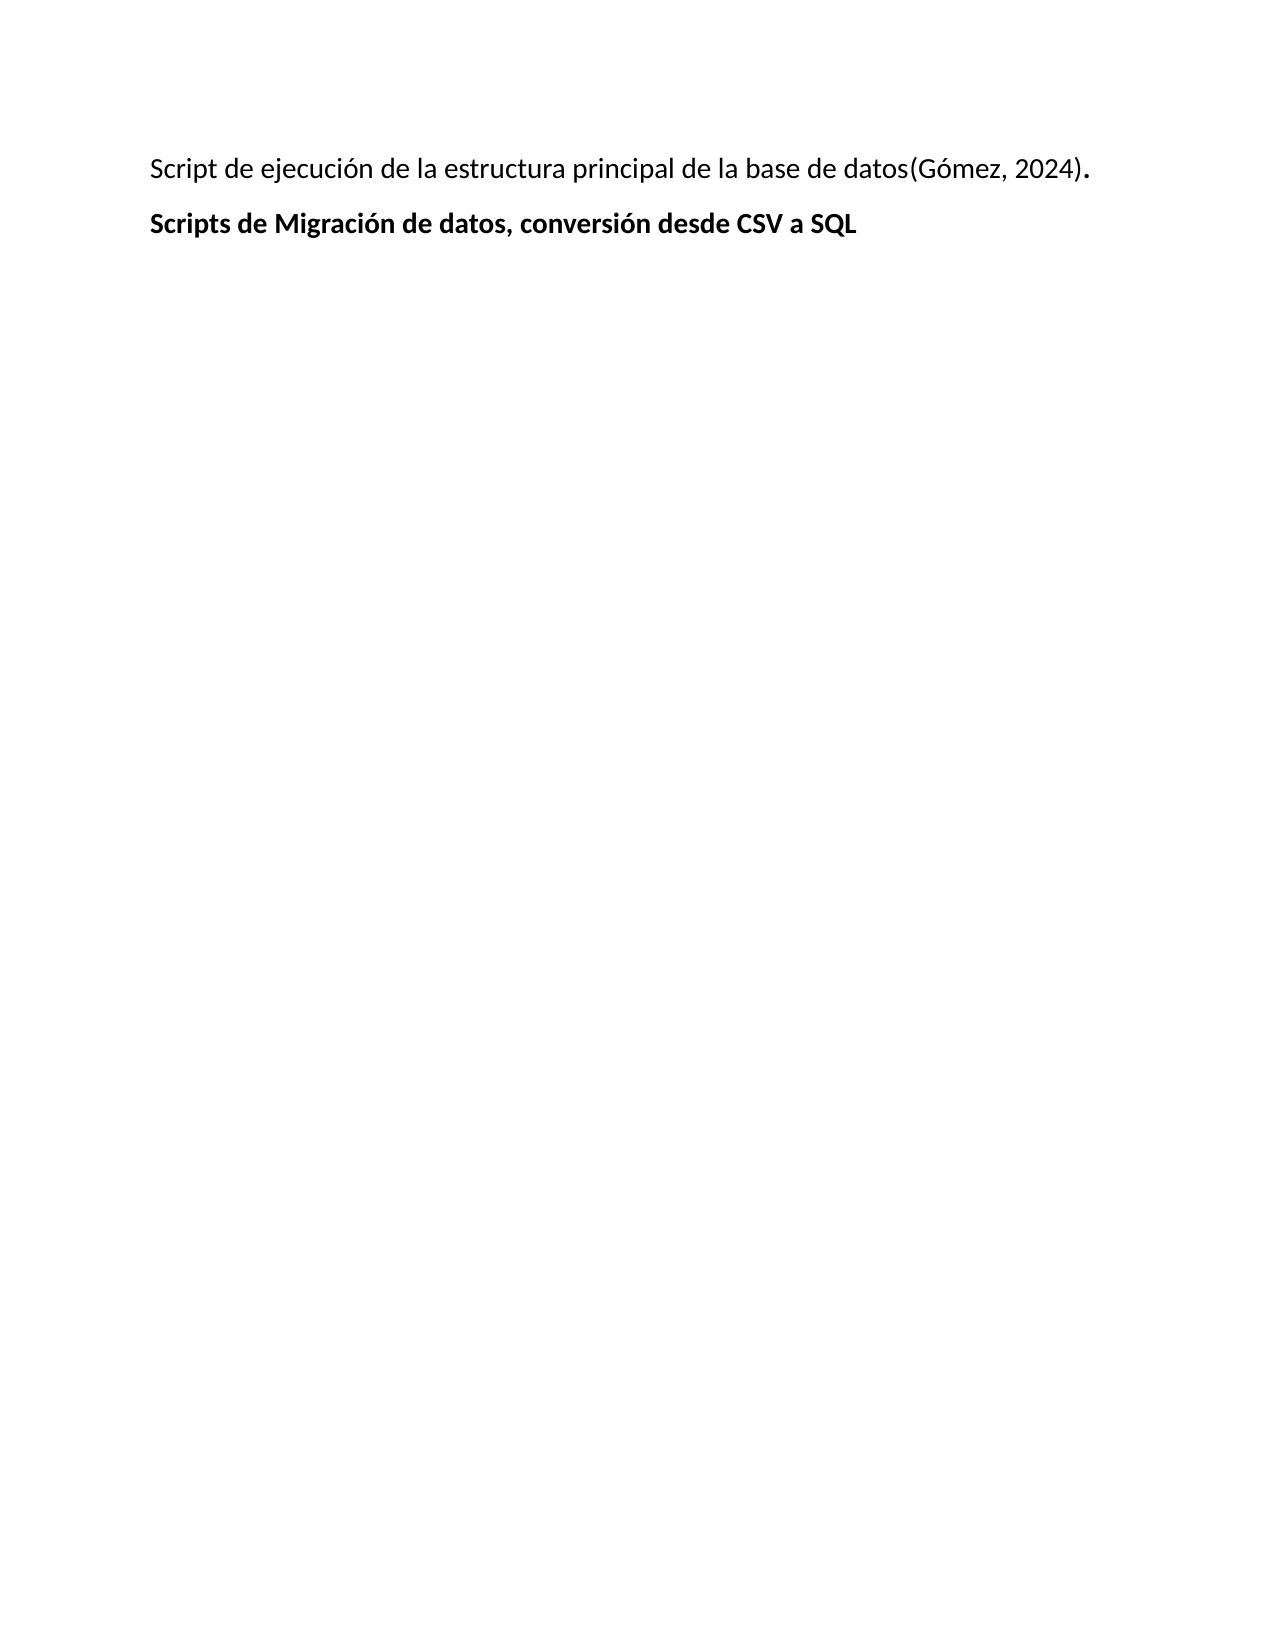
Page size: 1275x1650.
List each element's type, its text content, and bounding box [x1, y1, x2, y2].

text Script de ejecución de la estructura principal de la base de datos. [150, 150, 1125, 186]
text Scripts de Migración de datos, conversión desde CSV a SQL [150, 205, 1125, 241]
